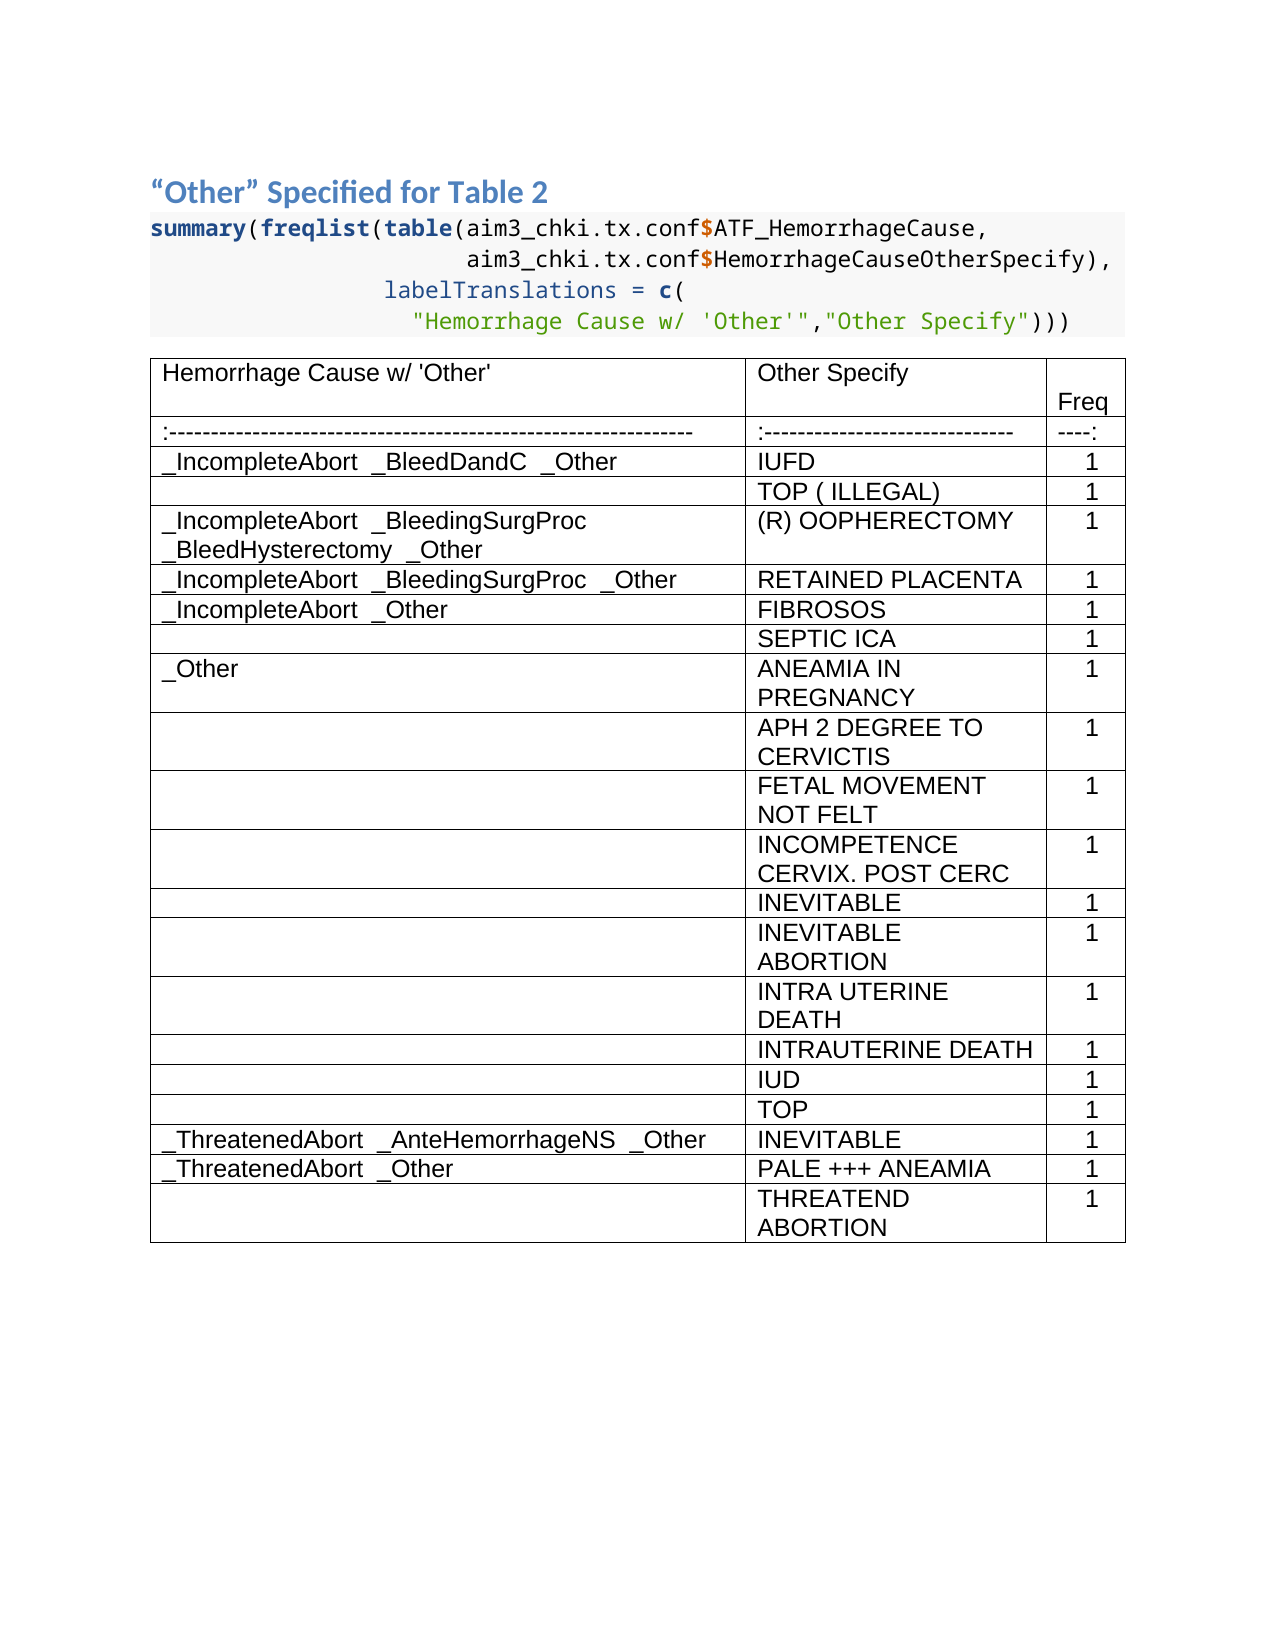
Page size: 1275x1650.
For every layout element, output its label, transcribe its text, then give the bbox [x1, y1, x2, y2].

table_cell [151, 977, 745, 1034]
table_cell :--------------------------------------------------------------- [151, 417, 745, 446]
table_cell [151, 713, 745, 770]
table_cell THREATEND ABORTION [746, 1184, 1046, 1242]
table_cell INTRA UTERINE DEATH [746, 977, 1046, 1034]
table_cell ----: [1047, 417, 1125, 446]
table_cell FIBROSOS [746, 595, 1046, 623]
table_cell INCOMPETENCE CERVIX. POST CERC [746, 830, 1046, 887]
subtitle “Other” Specified for Table 2 [150, 171, 1125, 212]
table_cell 1 [1047, 625, 1125, 653]
table_cell 1 [1047, 713, 1125, 770]
table_cell [151, 477, 745, 505]
table_cell 1 [1047, 654, 1125, 712]
table_cell (R) OOPHERECTOMY [746, 506, 1046, 564]
table_cell [151, 830, 745, 887]
table_cell 1 [1047, 1184, 1125, 1242]
table_cell 1 [1047, 830, 1125, 887]
table_cell 1 [1047, 977, 1125, 1034]
table_cell APH 2 DEGREE TO CERVICTIS [746, 713, 1046, 770]
table_cell IUD [746, 1065, 1046, 1094]
table_cell [151, 625, 745, 653]
table_cell [151, 889, 745, 917]
table_cell PALE +++ ANEAMIA [746, 1155, 1046, 1183]
table_cell _IncompleteAbort _Other [151, 595, 745, 623]
table_cell 1 [1047, 771, 1125, 829]
table_cell INEVITABLE [746, 889, 1046, 917]
table_cell 1 [1047, 1035, 1125, 1064]
table_cell :------------------------------ [746, 417, 1046, 446]
table_cell 1 [1047, 477, 1125, 505]
table_cell 1 [1047, 1125, 1125, 1153]
table_cell _ThreatenedAbort _Other [151, 1155, 745, 1183]
table_cell 1 [1047, 506, 1125, 564]
table_cell 1 [1047, 889, 1125, 917]
table_cell [151, 1184, 745, 1242]
table_cell [151, 771, 745, 829]
table_cell INEVITABLE ABORTION [746, 918, 1046, 976]
table_header Hemorrhage Cause w/ 'Other' [151, 359, 745, 416]
table_cell _IncompleteAbort _BleedingSurgProc _BleedHysterectomy _Other [151, 506, 745, 564]
table_cell 1 [1047, 1095, 1125, 1124]
table_cell IUFD [746, 447, 1046, 476]
table_cell [151, 1065, 745, 1094]
table_cell 1 [1047, 595, 1125, 623]
table_cell SEPTIC ICA [746, 625, 1046, 653]
table_cell _IncompleteAbort _BleedingSurgProc _Other [151, 565, 745, 594]
table_header Other Specify [746, 359, 1046, 416]
table_cell INTRAUTERINE DEATH [746, 1035, 1046, 1064]
table_cell ANEAMIA IN PREGNANCY [746, 654, 1046, 712]
table_cell FETAL MOVEMENT NOT FELT [746, 771, 1046, 829]
table_header Freq [1047, 359, 1125, 416]
table_cell _Other [151, 654, 745, 712]
table_cell TOP ( ILLEGAL) [746, 477, 1046, 505]
table_cell [151, 918, 745, 976]
table_cell 1 [1047, 918, 1125, 976]
table_cell 1 [1047, 447, 1125, 476]
table_cell RETAINED PLACENTA [746, 565, 1046, 594]
table_cell _IncompleteAbort _BleedDandC _Other [151, 447, 745, 476]
table_cell [151, 1095, 745, 1124]
table_cell 1 [1047, 1065, 1125, 1094]
table_cell TOP [746, 1095, 1046, 1124]
table_cell INEVITABLE [746, 1125, 1046, 1153]
table_cell _ThreatenedAbort _AnteHemorrhageNS _Other [151, 1125, 745, 1153]
table_cell [151, 1035, 745, 1064]
table_cell 1 [1047, 1155, 1125, 1183]
text summary(freqlist(table(aim3_chki.tx.conf$ATF_HemorrhageCause, aim3_chki.tx.conf$HemorrhageCauseOtherSpecify), labelTranslations = c( "Hemorrhage Cause w/ 'Other'","Other Specify"))) [686, 212, 1125, 337]
table_cell 1 [1047, 565, 1125, 594]
